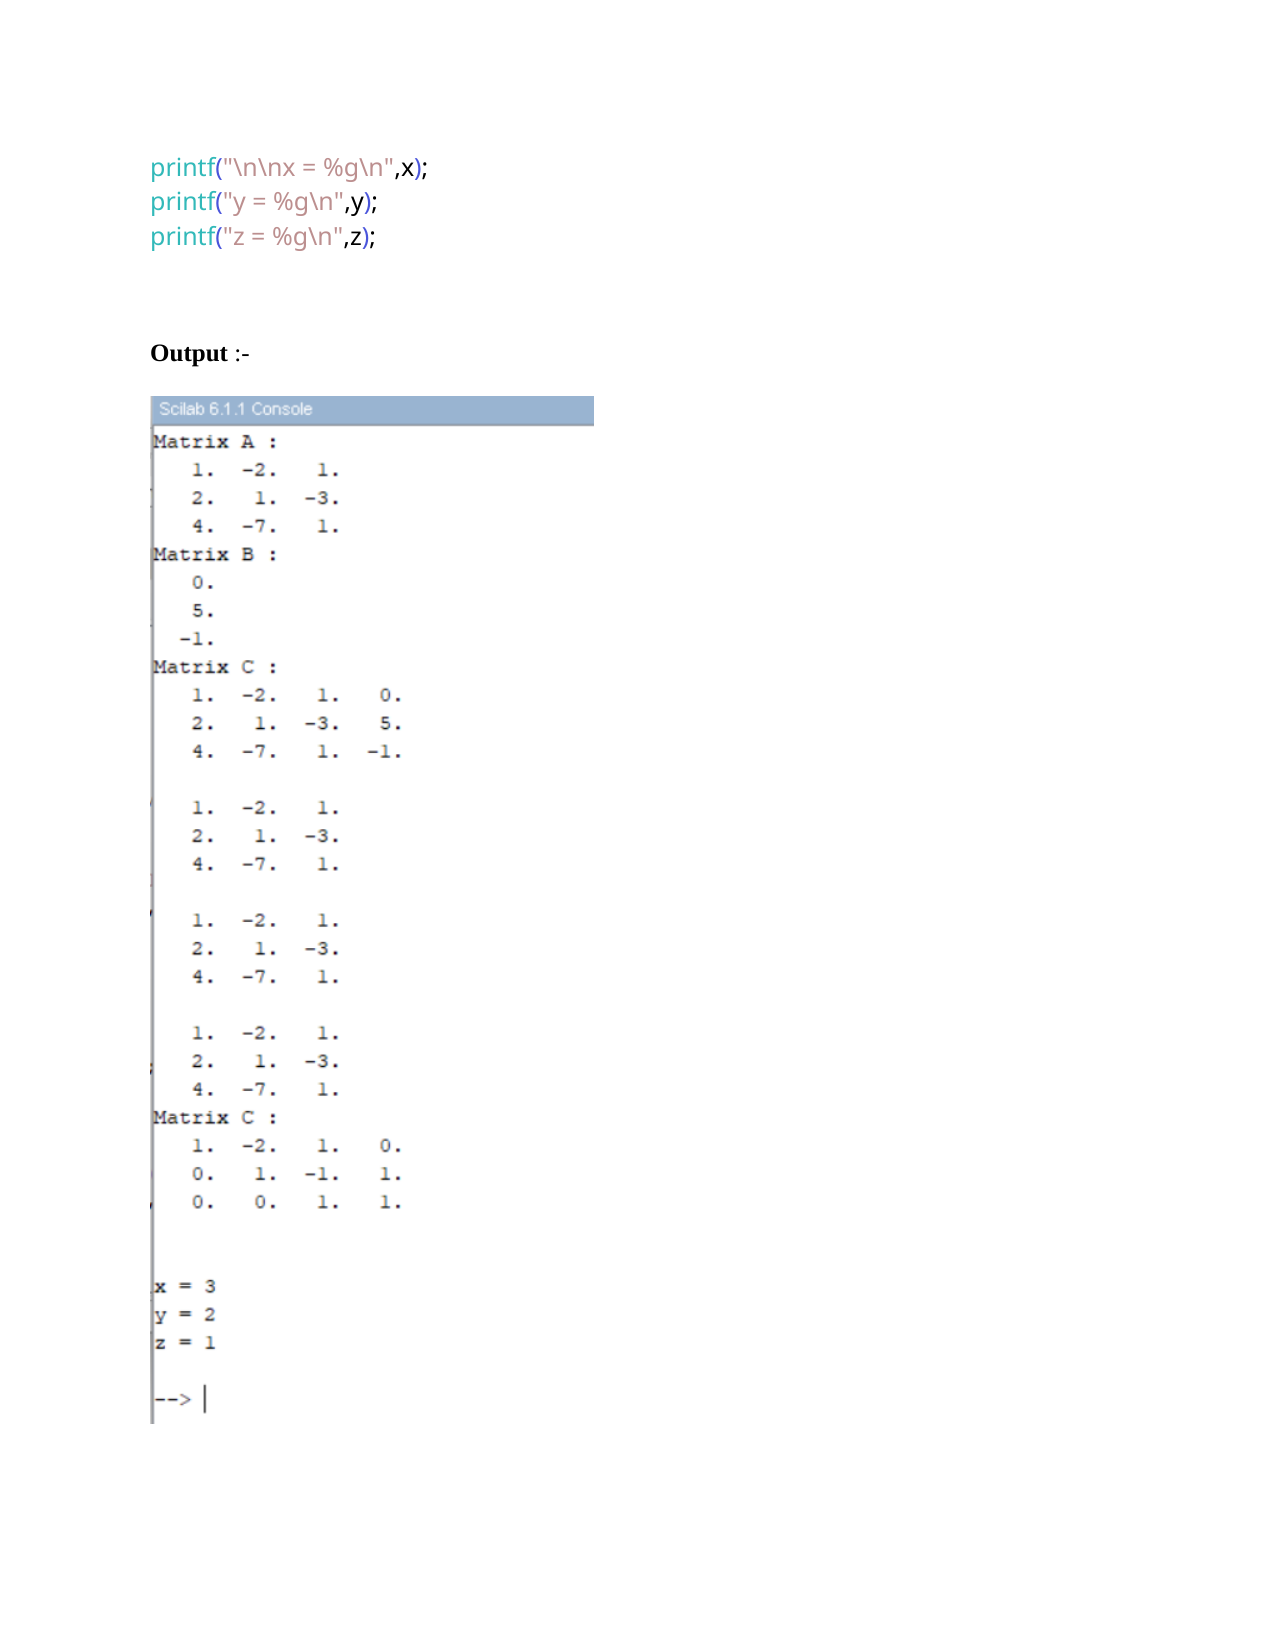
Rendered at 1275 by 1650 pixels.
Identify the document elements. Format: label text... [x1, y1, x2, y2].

picture [150, 396, 594, 1424]
text printf("z = %g\n",z); [150, 218, 1125, 252]
text printf("y = %g\n",y); [150, 184, 1125, 218]
text Output :- [150, 338, 1125, 367]
text printf("\n\nx = %g\n",x); [150, 150, 1125, 184]
